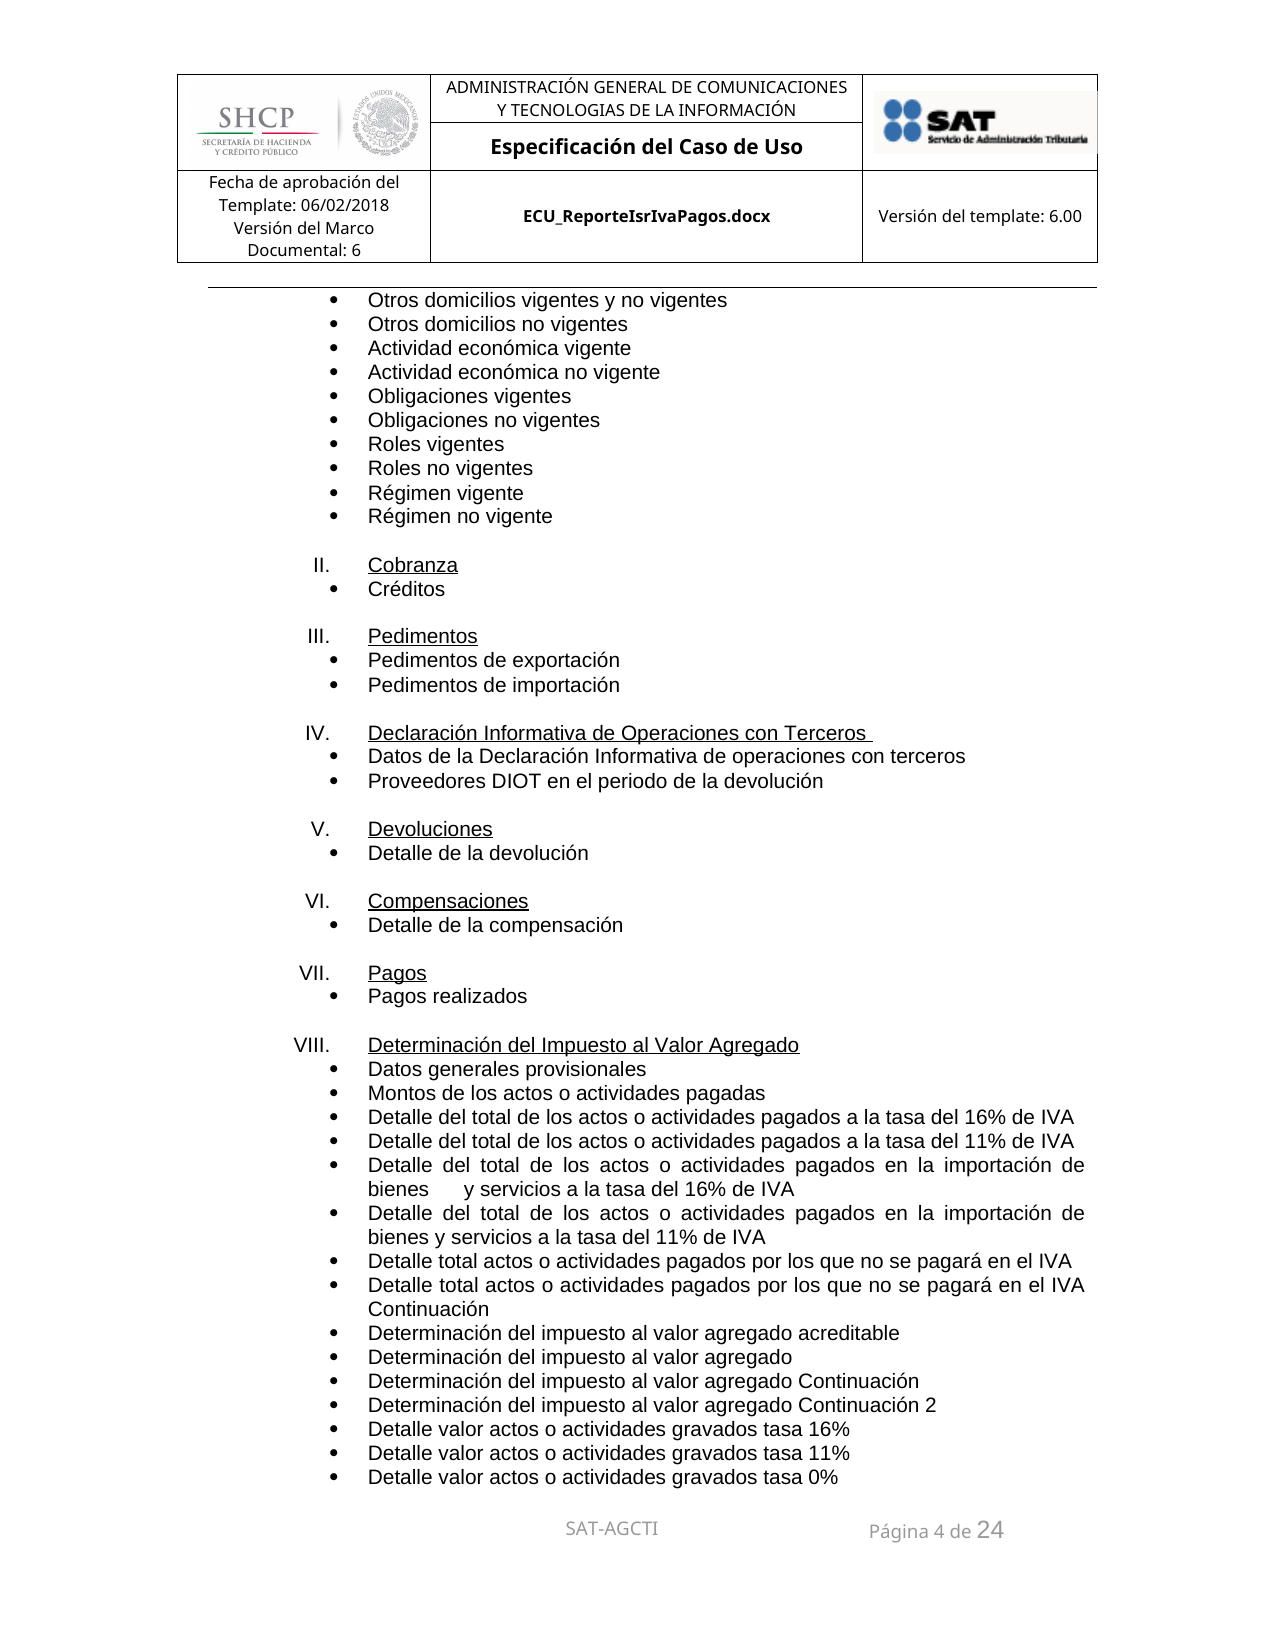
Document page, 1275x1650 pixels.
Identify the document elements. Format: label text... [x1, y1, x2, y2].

picture [873, 91, 1098, 154]
picture [188, 75, 426, 169]
